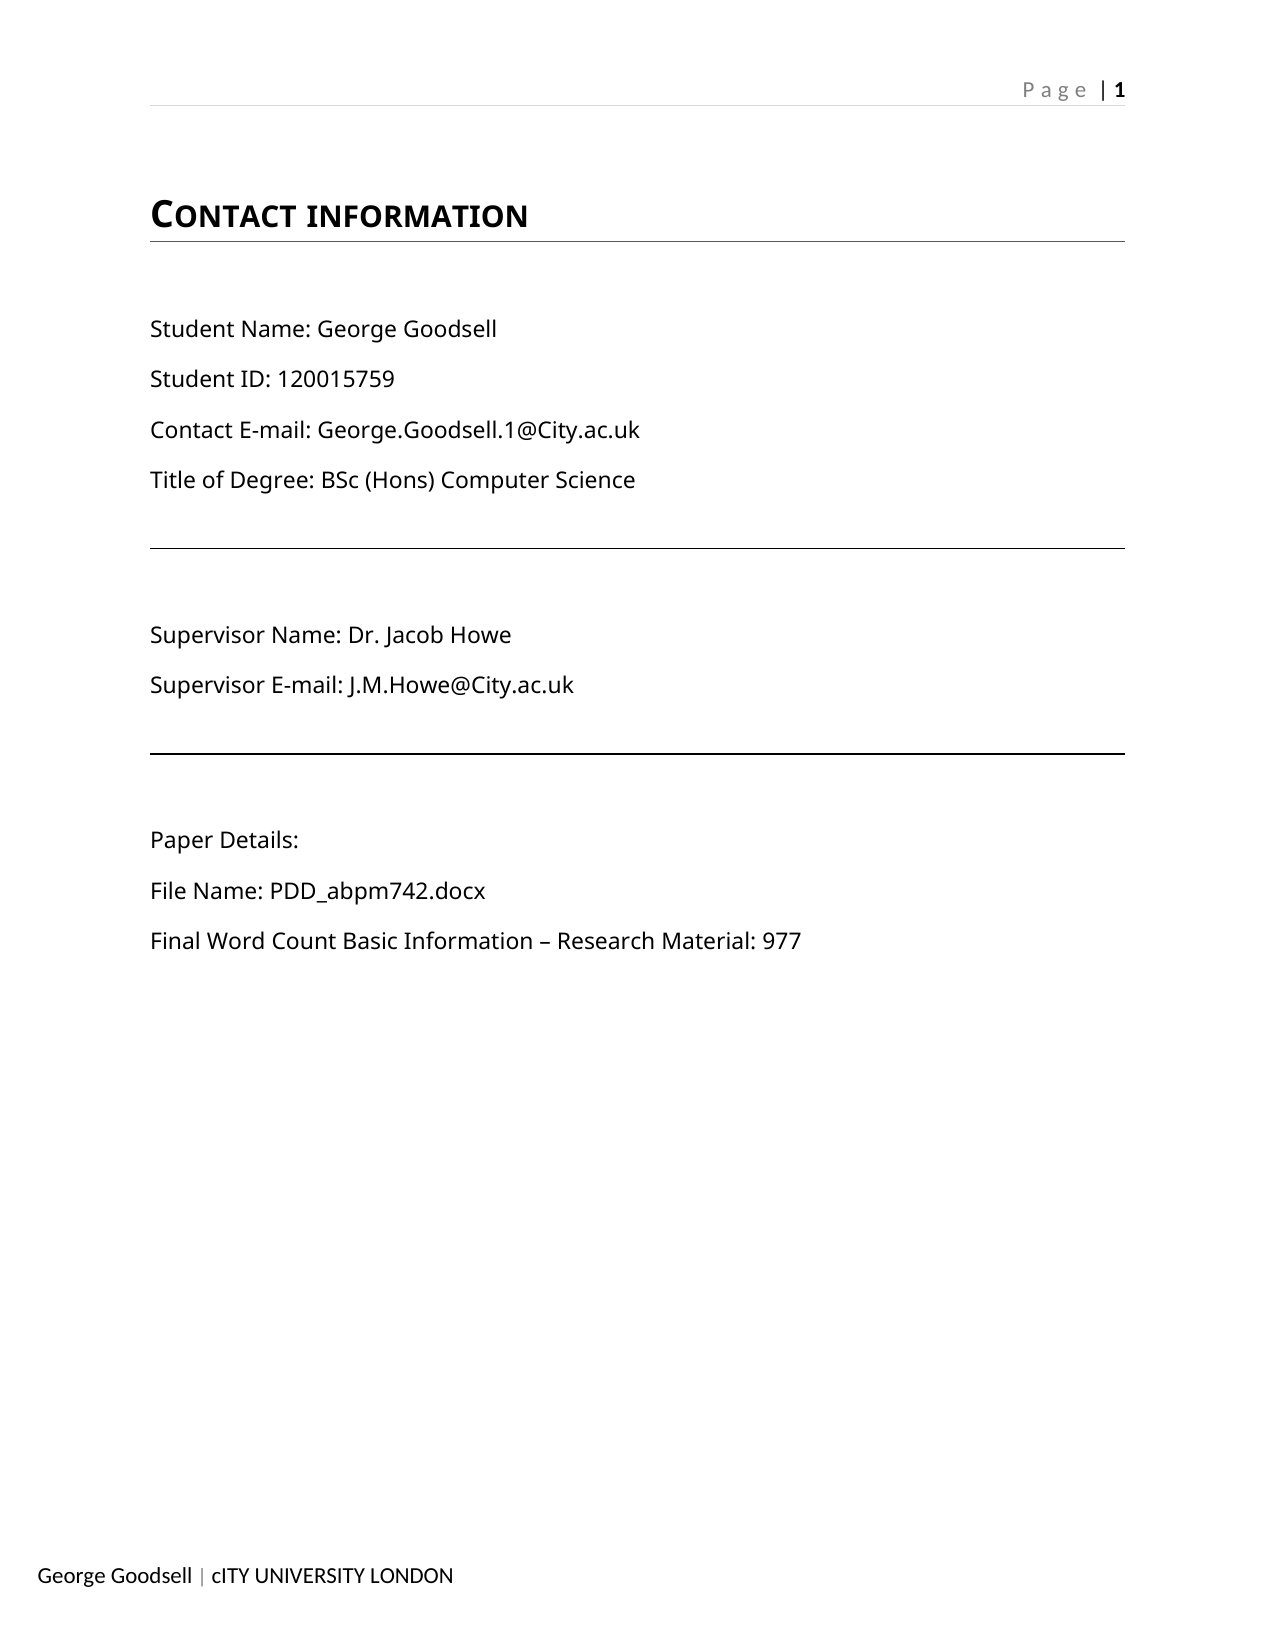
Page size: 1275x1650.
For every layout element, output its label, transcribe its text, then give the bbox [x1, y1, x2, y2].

text Student Name: George Goodsell [150, 313, 1125, 344]
text Supervisor Name: Dr. Jacob Howe [150, 619, 1125, 650]
text Final Word Count Basic Information – Research Material: 977 [150, 925, 1125, 956]
text Title of Degree: BSc (Hons) Computer Science [150, 464, 1125, 495]
text Student ID: 120015759 [150, 363, 1125, 394]
text Paper Details: [150, 824, 1125, 856]
text Supervisor E-mail: J.M.Howe@City.ac.uk [150, 669, 1125, 701]
text File Name: PDD_abpm742.docx [150, 875, 1125, 906]
subtitle Contact information [150, 187, 1125, 241]
text Contact E-mail: George.Goodsell.1@City.ac.uk [150, 414, 1125, 445]
